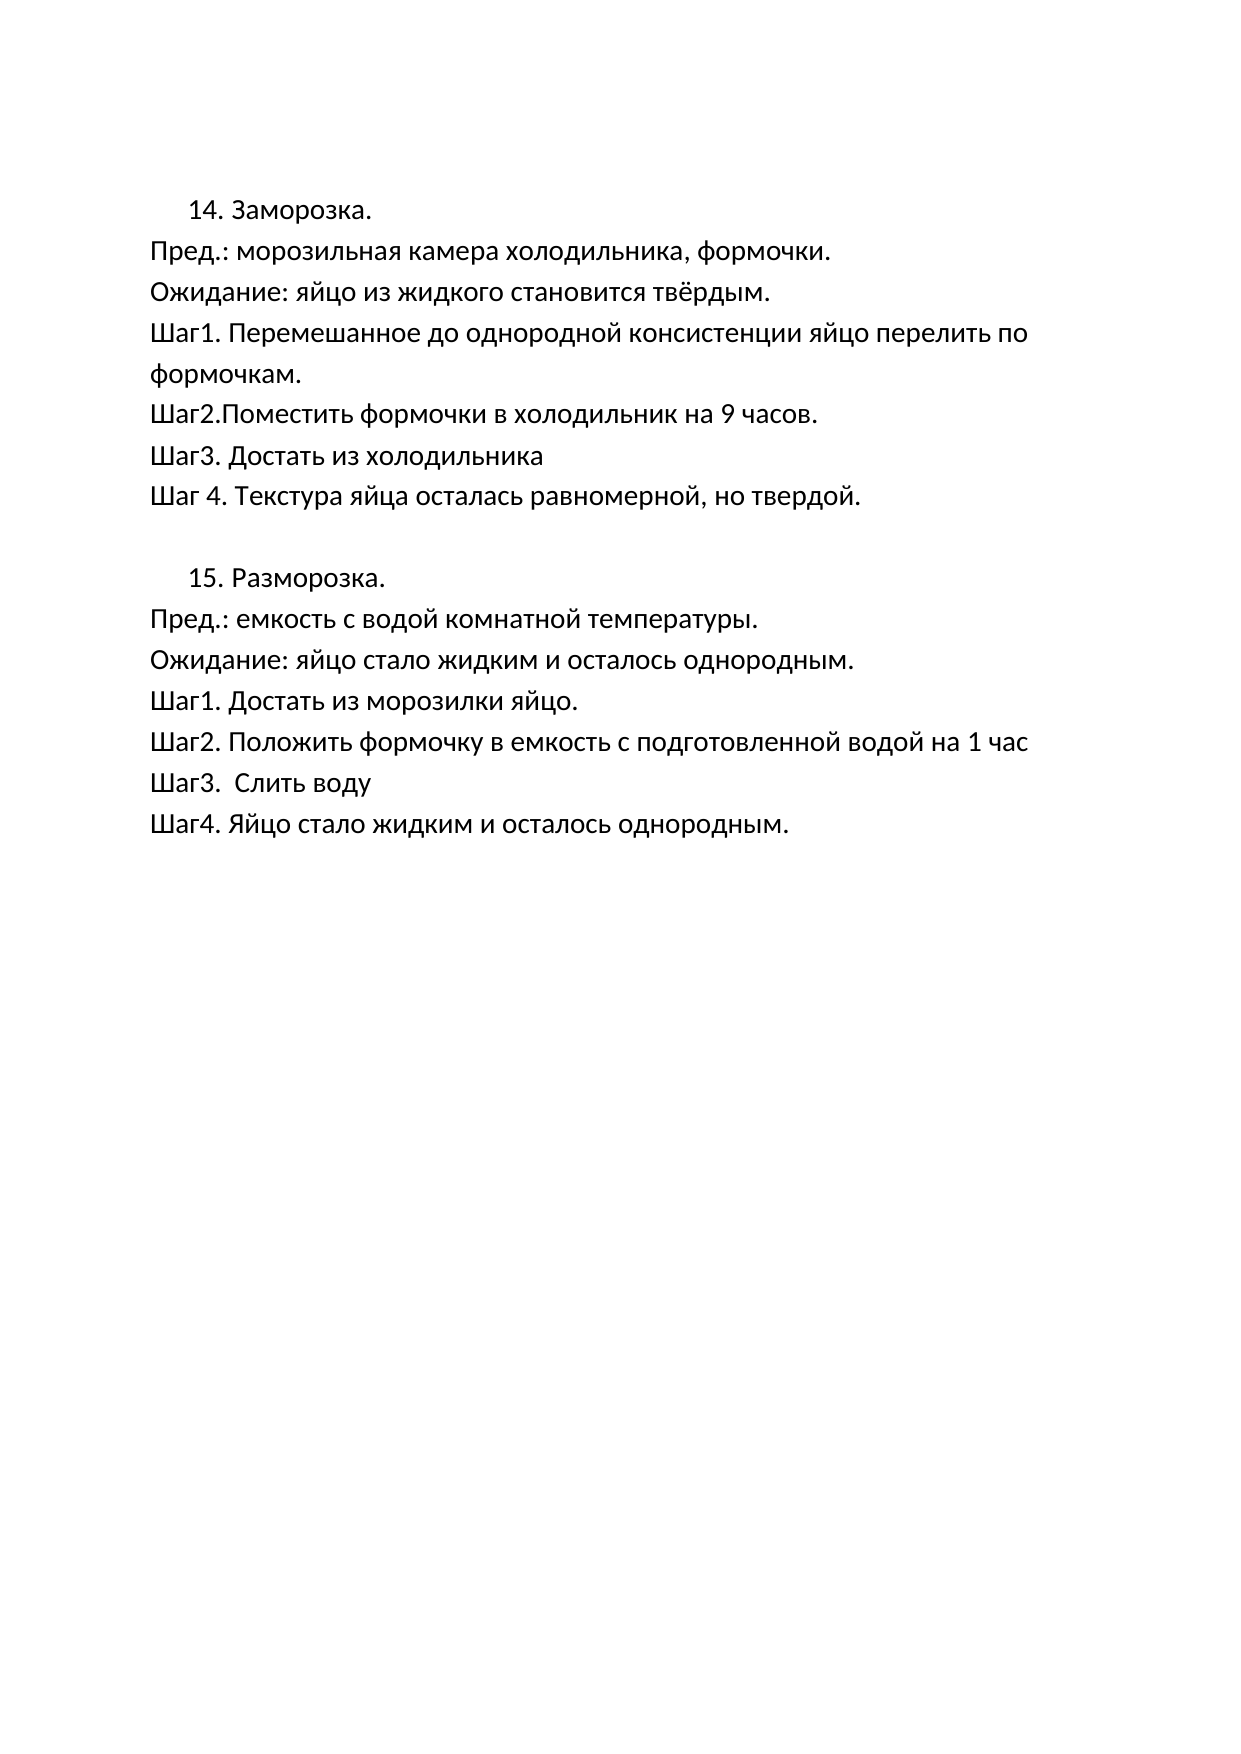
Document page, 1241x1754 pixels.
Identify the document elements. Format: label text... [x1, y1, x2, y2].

text Шаг1. Перемешанное до однородной консистенции яйцо перелить по формочкам. [150, 314, 1090, 390]
text Шаг1. Достать из морозилки яйцо. [150, 682, 1090, 718]
text Шаг3. Достать из холодильника [150, 437, 1090, 472]
text Шаг2. Положить формочку в емкость с подготовленной водой на 1 час [150, 723, 1090, 759]
text Шаг 4. Текстура яйца осталась равномерной, но твердой. [150, 477, 1090, 513]
list Заморозка. [187, 191, 1090, 227]
text Ожидание: яйцо стало жидким и осталось однородным. [150, 641, 1090, 677]
text Шаг4. Яйцо стало жидким и осталось однородным. [150, 805, 1090, 841]
text Пред.: емкость с водой комнатной температуры. [150, 600, 1090, 636]
text Шаг3. Слить воду [150, 764, 1090, 800]
text Ожидание: яйцо из жидкого становится твёрдым. [150, 273, 1090, 308]
text Шаг2.Поместить формочки в холодильник на 9 часов. [150, 396, 1090, 431]
list Разморозка. [187, 559, 1090, 595]
text Пред.: морозильная камера холодильника, формочки. [150, 232, 1090, 267]
